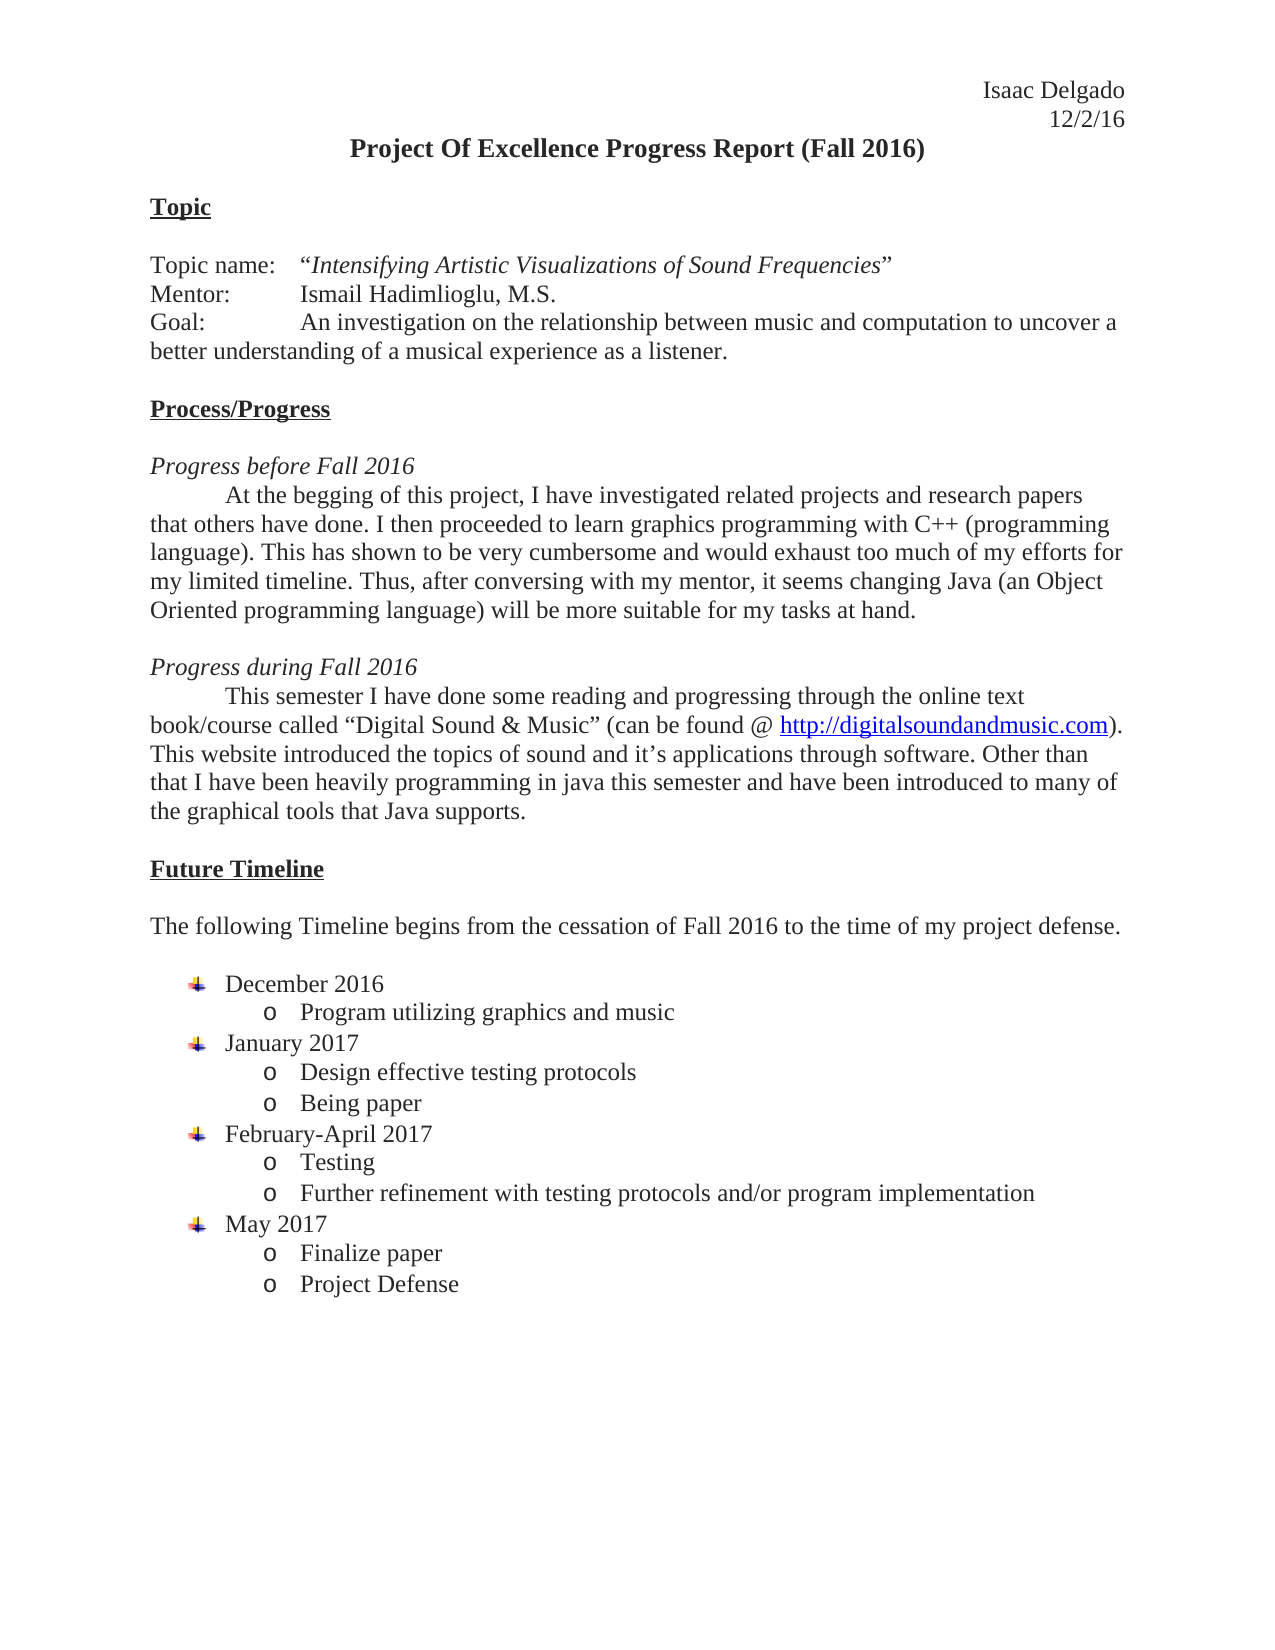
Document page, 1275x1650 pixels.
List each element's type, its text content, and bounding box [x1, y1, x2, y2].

text Topic name: “Intensifying Artistic Visualizations of Sound Frequencies” [150, 250, 1125, 279]
text The following Timeline begins from the cessation of Fall 2016 to the time of my project defense. [150, 911, 1125, 940]
picture [188, 975, 206, 992]
list Project Defense [262, 1269, 1125, 1299]
picture [188, 1035, 206, 1052]
list January 2017 [187, 1028, 1125, 1057]
list February-April 2017 [187, 1119, 1125, 1147]
text This semester I have done some reading and progressing through the online text book/course called “Digital Sound & Music” (can be found @ http://digitalsoundandmusic.com). This website introduced the topics of sound and it’s applications through software. Other than that I have been heavily programming in java this semester and have been introduced to many of the graphical tools that Java supports. [150, 681, 1125, 825]
list Finalize paper [262, 1238, 1125, 1269]
text Mentor: Ismail Hadimlioglu, M.S. [150, 279, 1125, 307]
text Process/Progress [150, 394, 1125, 422]
picture [188, 1215, 206, 1233]
text Progress before Fall 2016 [150, 451, 1125, 480]
list Being paper [262, 1088, 1125, 1119]
list Further refinement with testing protocols and/or program implementation [262, 1178, 1125, 1209]
text Progress during Fall 2016 [150, 652, 1125, 681]
text Future Timeline [150, 854, 1125, 882]
list Testing [262, 1147, 1125, 1178]
list May 2017 [187, 1209, 1125, 1238]
text Topic [150, 192, 1125, 221]
text Goal: An investigation on the relationship between music and computation to uncover a better understanding of a musical experience as a listener. [150, 307, 1125, 365]
list Program utilizing graphics and music [262, 997, 1125, 1028]
text At the begging of this project, I have investigated related projects and research papers that others have done. I then proceeded to learn graphics programming with C++ (programming language). This has shown to be very cumbersome and would exhaust too much of my efforts for my limited timeline. Thus, after conversing with my mentor, it seems changing Java (an Object Oriented programming language) will be more suitable for my tasks at hand. [150, 480, 1125, 624]
picture [188, 1125, 206, 1142]
list December 2016 [187, 969, 1125, 997]
list Design effective testing protocols [262, 1057, 1125, 1088]
